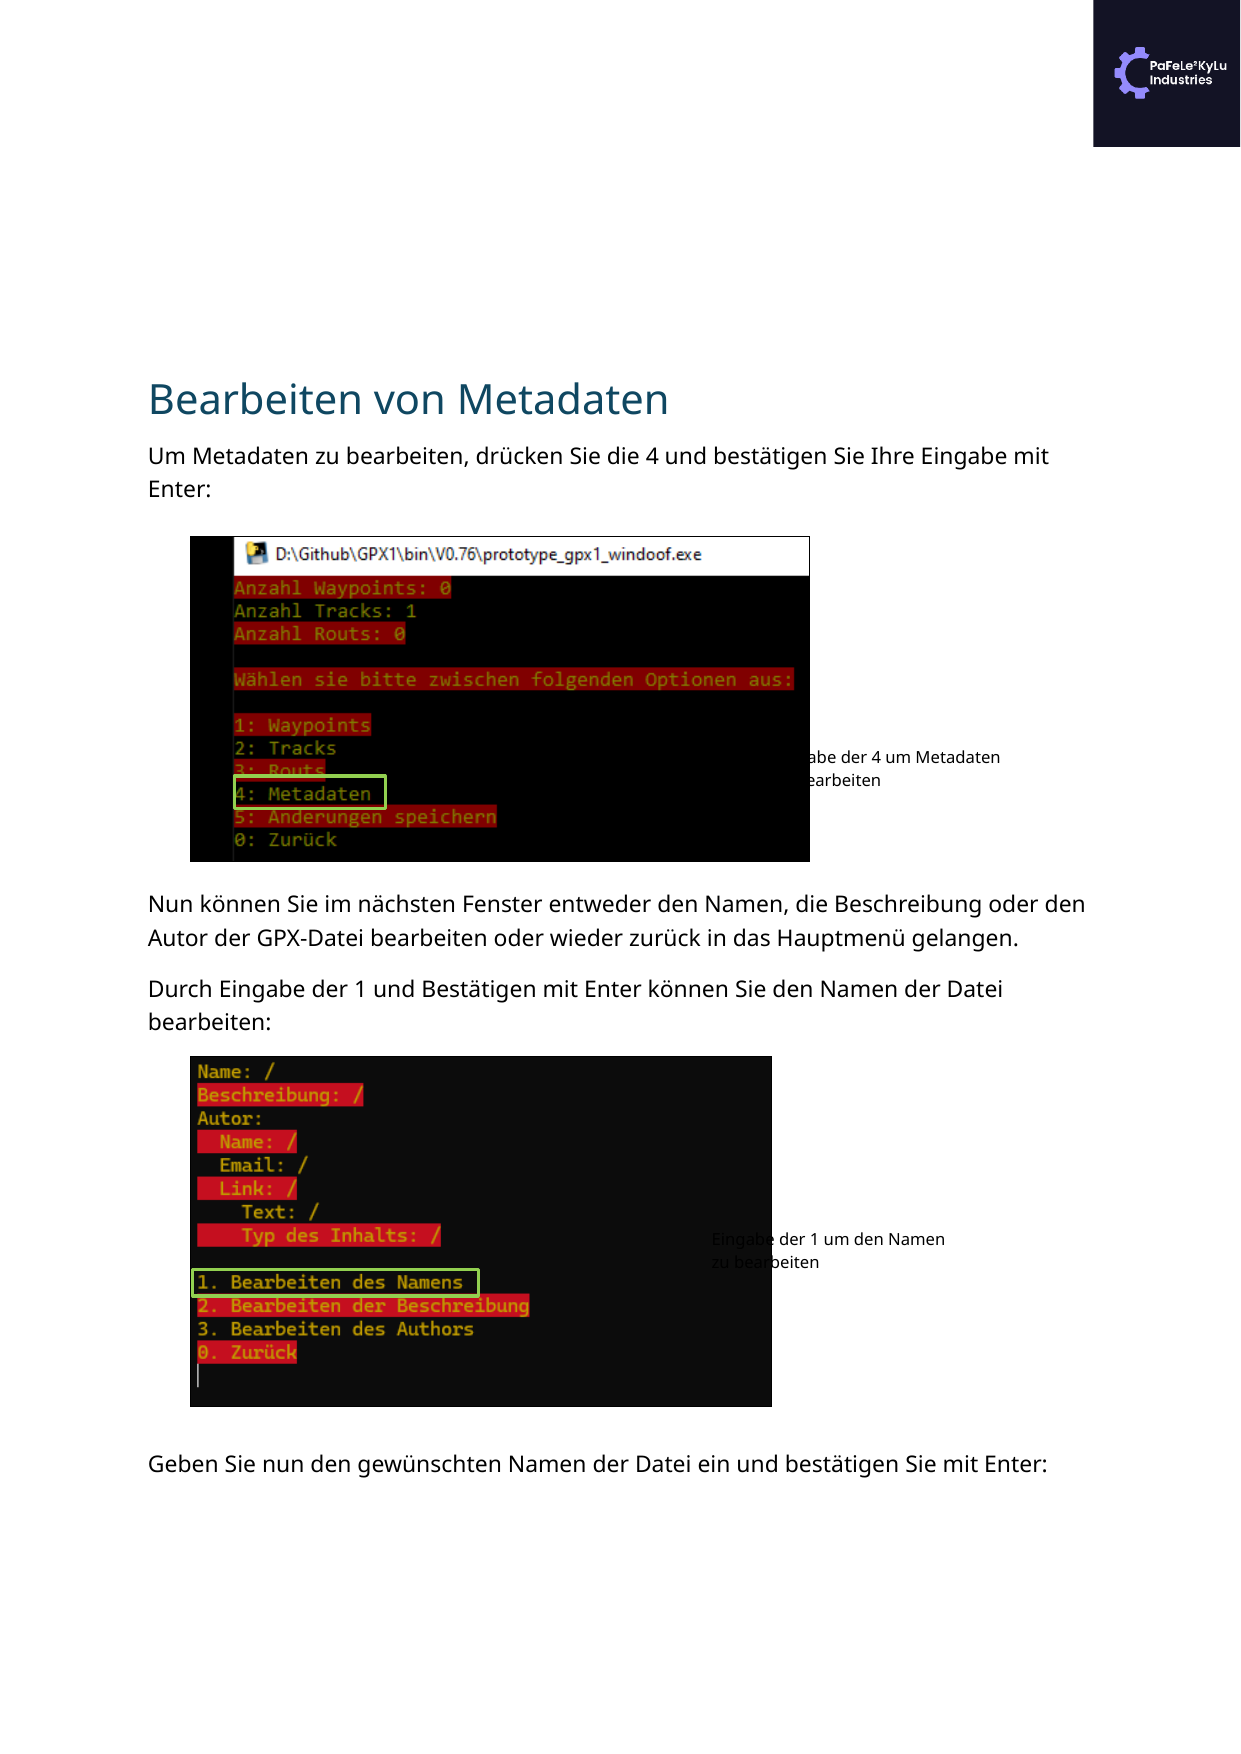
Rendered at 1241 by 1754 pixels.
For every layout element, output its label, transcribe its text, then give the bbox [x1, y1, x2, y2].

picture [1093, 0, 1241, 147]
text Nun können Sie im nächsten Fenster entweder den Namen, die Beschreibung oder den Autor der GPX-Datei bearbeiten oder wieder zurück in das Hauptmenü gelangen. [148, 888, 1093, 953]
subtitle Bearbeiten von Metadaten [148, 370, 1093, 427]
picture [191, 1057, 771, 1406]
text Geben Sie nun den gewünschten Namen der Datei ein und bestätigen Sie mit Enter: [148, 1448, 1093, 1479]
picture [194, 1271, 477, 1294]
text Durch Eingabe der 1 und Bestätigen mit Enter können Sie den Namen der Datei bearbeiten: [148, 973, 1093, 1038]
text Um Metadaten zu bearbeiten, drücken Sie die 4 und bestätigen Sie Ihre Eingabe mit Enter: [148, 440, 1093, 505]
picture [191, 537, 809, 861]
